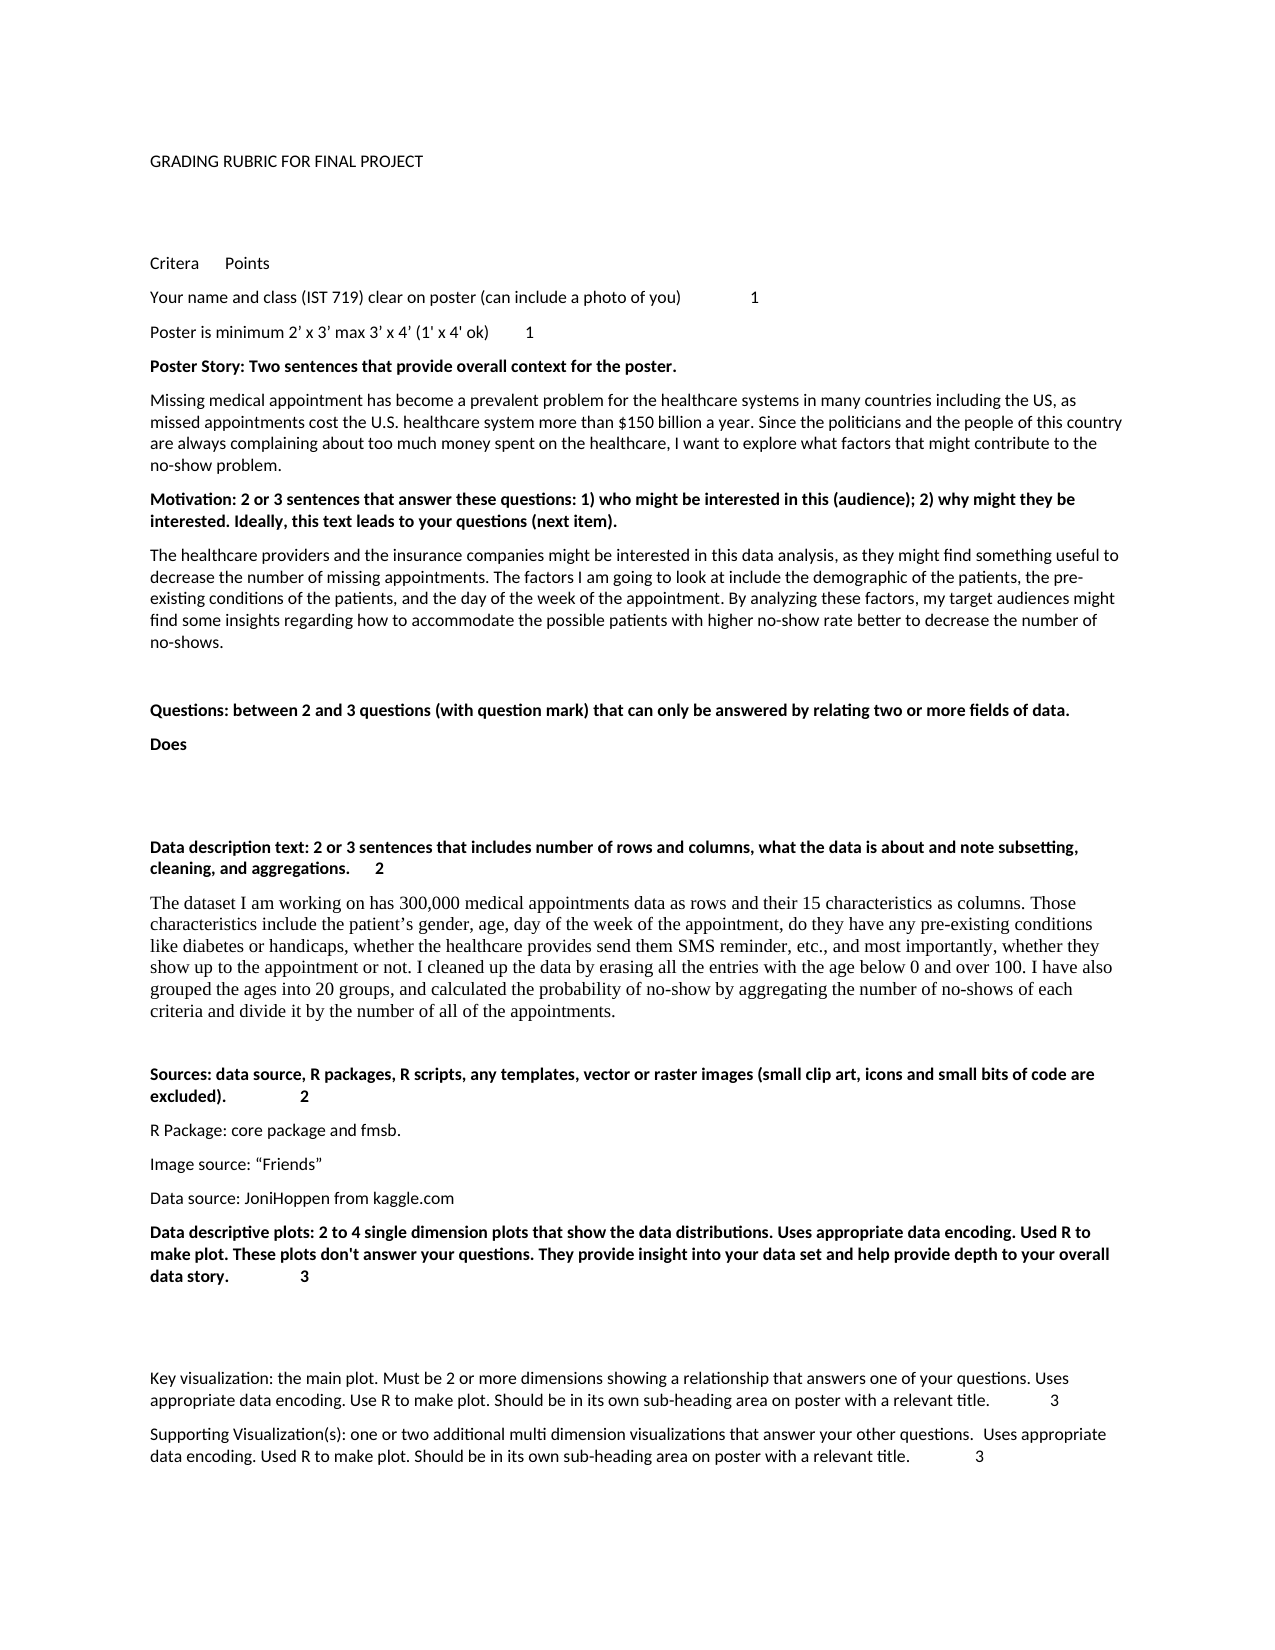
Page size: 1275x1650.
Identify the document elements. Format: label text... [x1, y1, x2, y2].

text The healthcare providers and the insurance companies might be interested in this data analysis, as they might find something useful to decrease the number of missing appointments. The factors I am going to look at include the demographic of the patients, the pre-existing conditions of the patients, and the day of the week of the appointment. By analyzing these factors, my target audiences might find some insights regarding how to accommodate the possible patients with higher no-show rate better to decrease the number of no-shows. [150, 544, 1125, 652]
text Motivation: 2 or 3 sentences that answer these questions: 1) who might be interested in this (audience); 2) why might they be interested. Ideally, this text leads to your questions (next item). [150, 488, 1125, 532]
text Sources: data source, R packages, R scripts, any templates, vector or raster images (small clip art, icons and small bits of code are excluded). 2 [150, 1063, 1125, 1106]
text Image source: “Friends” [150, 1153, 1125, 1175]
text Poster Story: Two sentences that provide overall context for the poster. [150, 355, 1125, 377]
text Key visualization: the main plot. Must be 2 or more dimensions showing a relationship that answers one of your questions. Uses appropriate data encoding. Use R to make plot. Should be in its own sub-heading area on poster with a relevant title. 3 [150, 1367, 1125, 1411]
text Supporting Visualization(s): one or two additional multi dimension visualizations that answer your other questions. Uses appropriate data encoding. Used R to make plot. Should be in its own sub-heading area on poster with a relevant title. 3 [150, 1423, 1125, 1466]
text GRADING RUBRIC FOR FINAL PROJECT [150, 150, 1125, 172]
text Does [150, 733, 1125, 755]
text Poster is minimum 2’ x 3’ max 3’ x 4’ (1' x 4' ok) 1 [150, 321, 1125, 342]
text Questions: between 2 and 3 questions (with question mark) that can only be answered by relating two or more fields of data. [150, 699, 1125, 721]
text Data source: JoniHoppen from kaggle.com [150, 1187, 1125, 1209]
text Data description text: 2 or 3 sentences that includes number of rows and columns, what the data is about and note subsetting, cleaning, and aggregations. 2 [150, 836, 1125, 879]
text The dataset I am working on has 300,000 medical appointments data as rows and their 15 characteristics as columns. Those characteristics include the patient’s gender, age, day of the week of the appointment, do they have any pre-existing conditions like diabetes or handicaps, whether the healthcare provides send them SMS reminder, etc., and most importantly, whether they show up to the appointment or not. I cleaned up the data by erasing all the entries with the age below 0 and over 100. I have also grouped the ages into 20 groups, and calculated the probability of no-show by aggregating the number of no-shows of each criteria and divide it by the number of all of the appointments. [150, 892, 1125, 1021]
text Data descriptive plots: 2 to 4 single dimension plots that show the data distributions. Uses appropriate data encoding. Used R to make plot. These plots don't answer your questions. They provide insight into your data set and help provide depth to your overall data story. 3 [150, 1221, 1125, 1286]
text R Package: core package and fmsb. [150, 1119, 1125, 1141]
text Missing medical appointment has become a prevalent problem for the healthcare systems in many countries including the US, as missed appointments cost the U.S. healthcare system more than $150 billion a year. Since the politicians and the people of this country are always complaining about too much money spent on the healthcare, I want to explore what factors that might contribute to the no-show problem. [150, 389, 1125, 476]
text Critera Points [150, 252, 1125, 274]
text Your name and class (IST 719) clear on poster (can include a photo of you) 1 [150, 287, 1125, 308]
